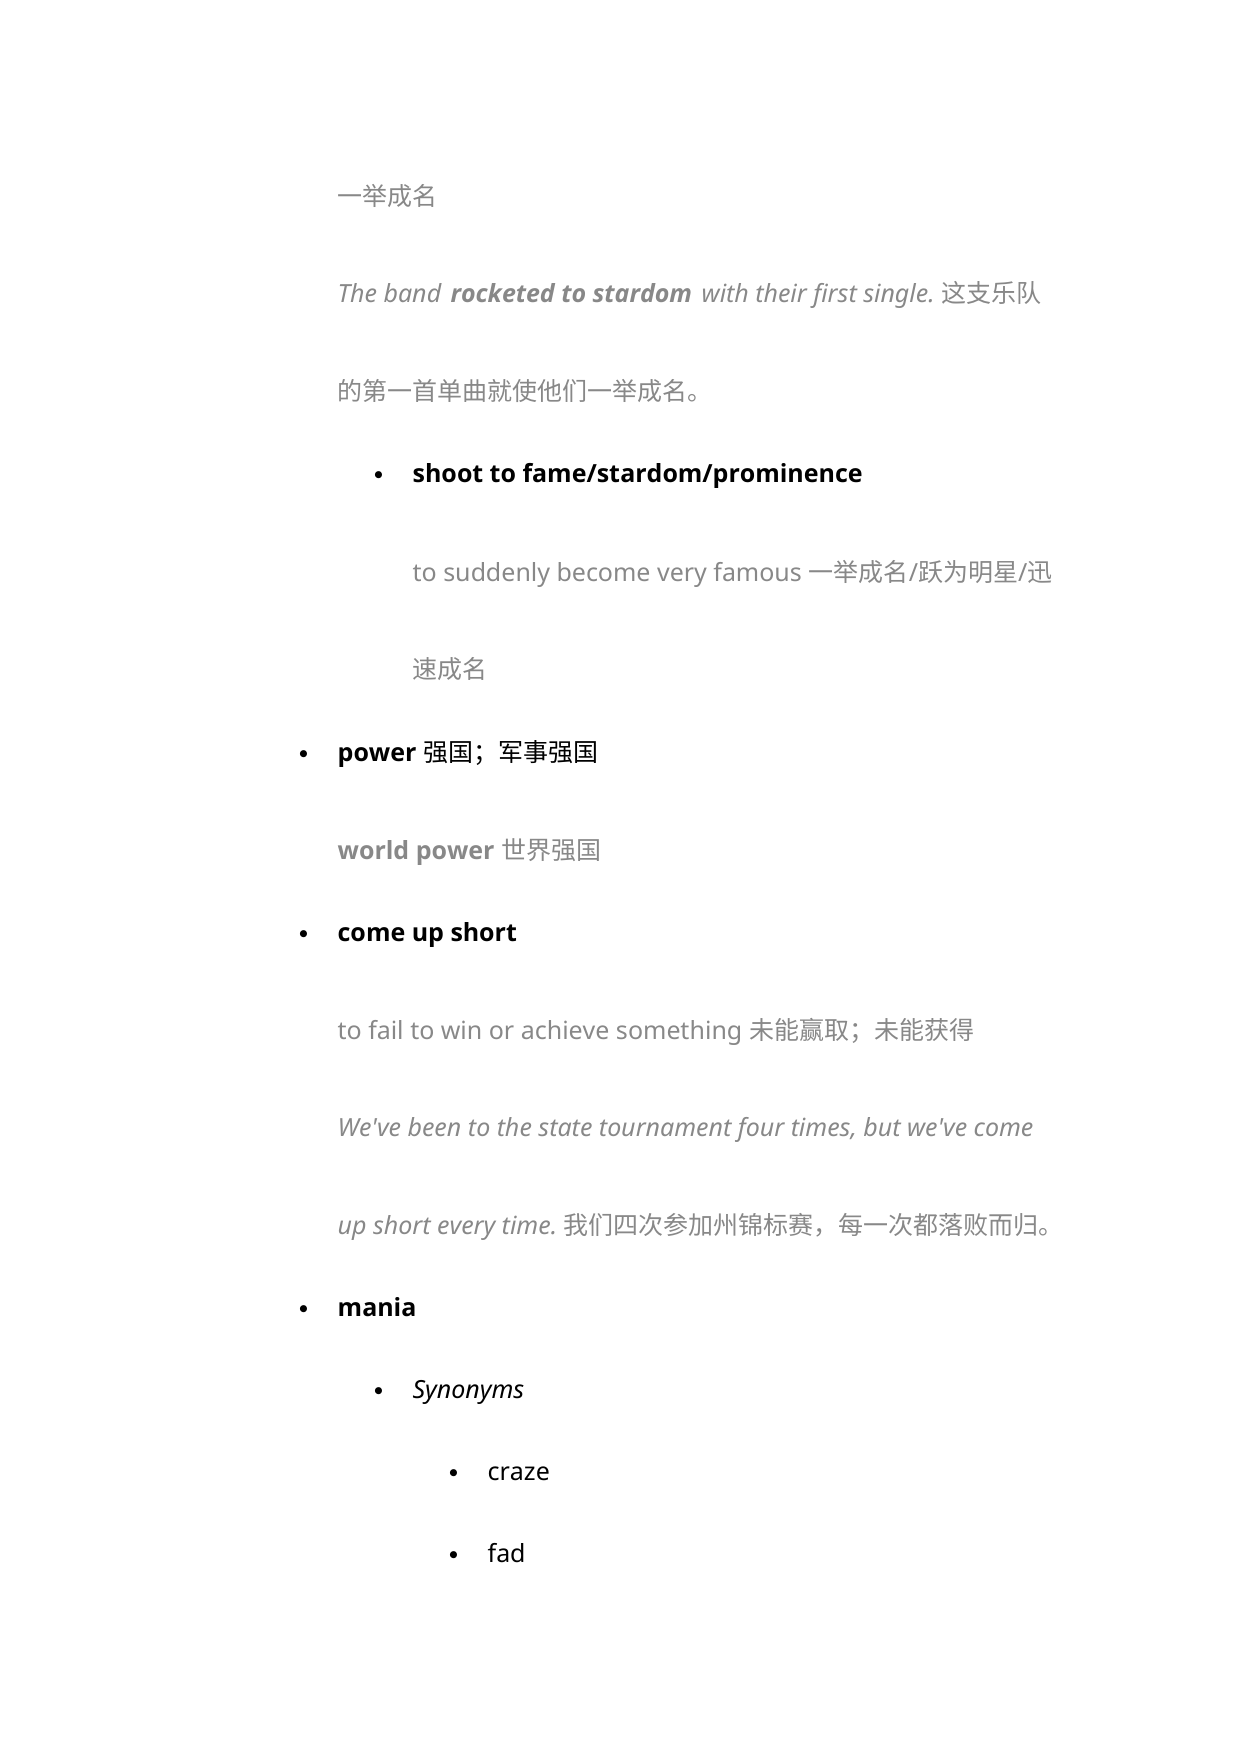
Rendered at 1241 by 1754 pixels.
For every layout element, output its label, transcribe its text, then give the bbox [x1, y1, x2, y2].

list Synonyms [375, 1356, 1053, 1421]
list craze [450, 1438, 1053, 1503]
list mania [300, 1274, 1053, 1339]
list power 强国；军事强国 world power 世界强国 [300, 718, 1053, 881]
list come up short to fail to win or achieve something 未能赢取；未能获得 We've been to the state tournament four times, but we've come up short every time. 我们四次参加州锦标赛，每一次都落败而归。 [300, 899, 1053, 1256]
list fad [450, 1520, 1053, 1585]
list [300, 162, 1053, 422]
list shoot to fame/stardom/prominence to suddenly become very famous 一举成名/跃为明星/迅速成名 [375, 440, 1053, 700]
